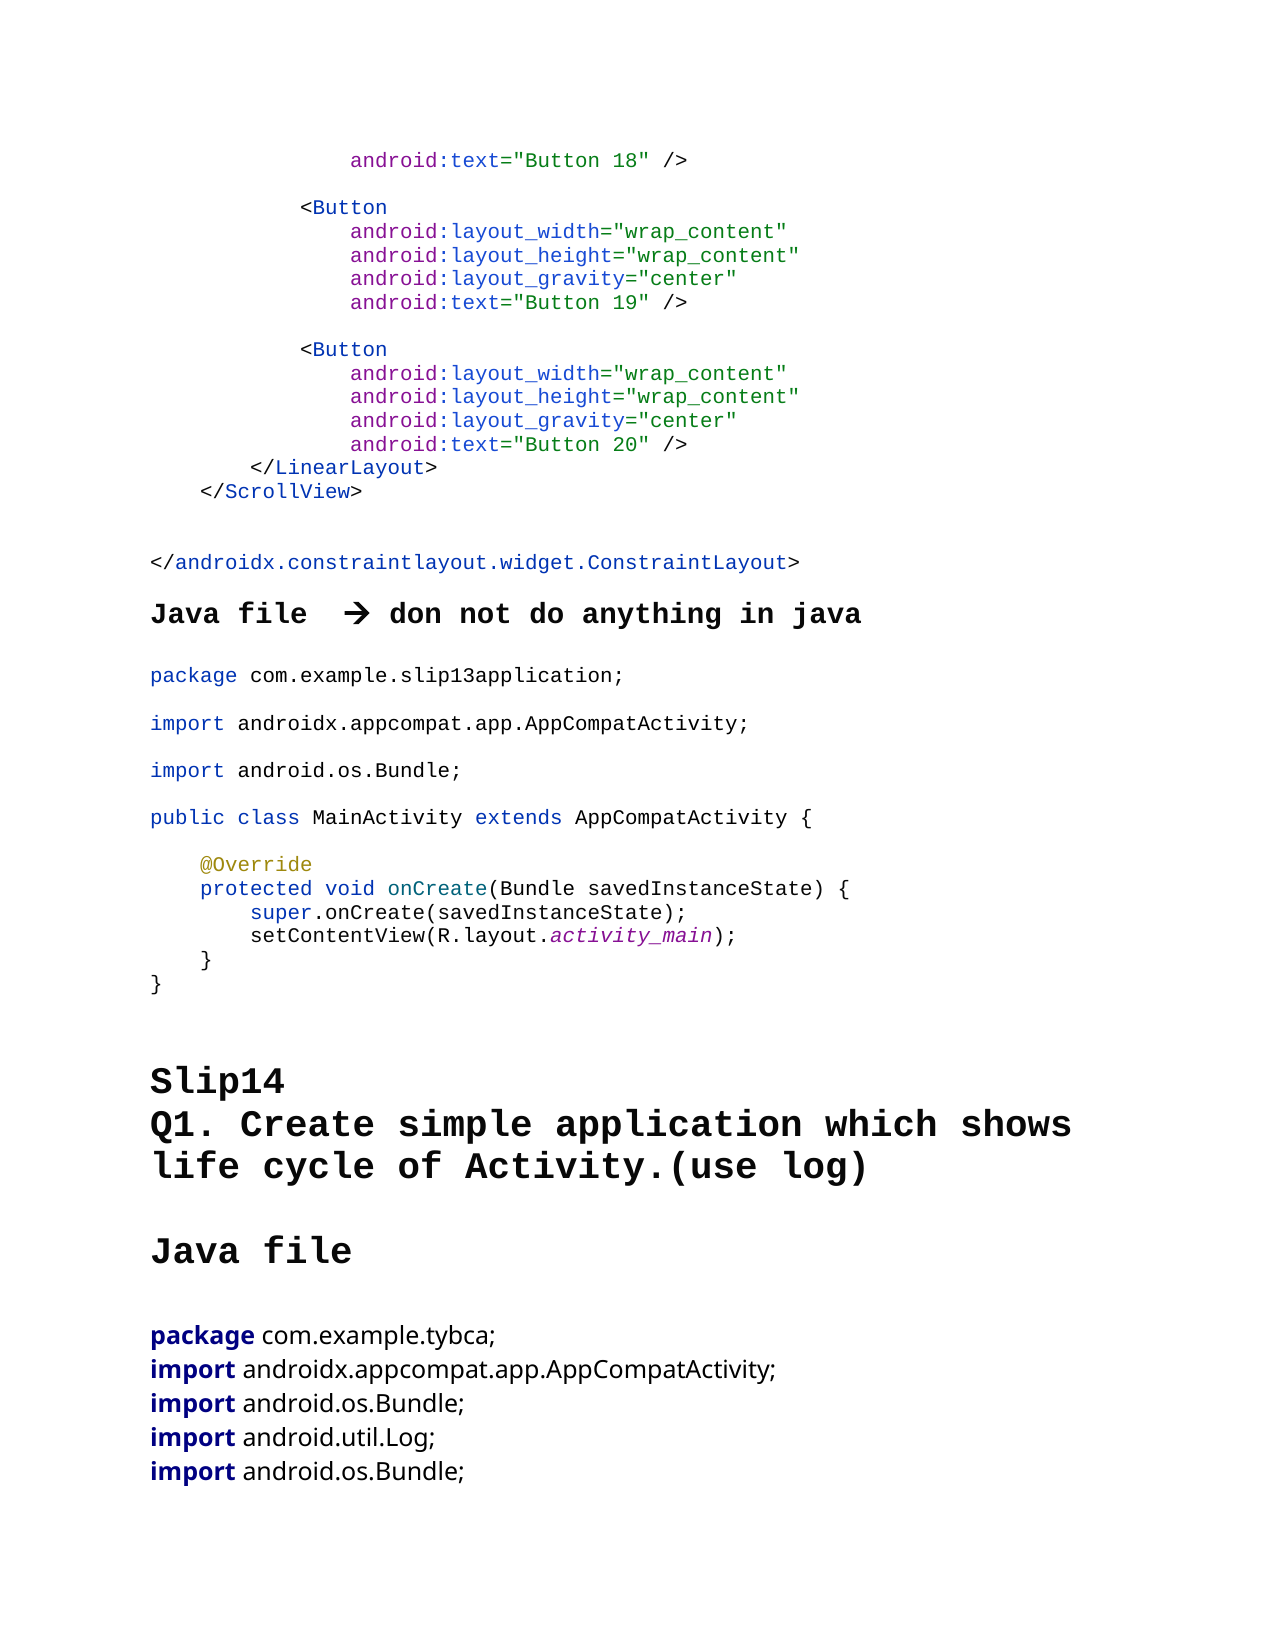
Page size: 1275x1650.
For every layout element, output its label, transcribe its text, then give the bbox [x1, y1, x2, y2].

text package com.example.tybca; [150, 1317, 1125, 1352]
text Slip14 [150, 1062, 1125, 1105]
text Q1. Create simple application which shows life cycle of Activity.(use log) [150, 1105, 1125, 1190]
text import androidx.appcompat.app.AppCompatActivity; [150, 1352, 1125, 1386]
text package com.example.slip13application; import androidx.appcompat.app.AppCompatActivity; import android.os.Bundle; public class MainActivity extends AppCompatActivity { @Override protected void onCreate(Bundle savedInstanceState) { super.onCreate(savedInstanceState); setContentView(R.layout.activity_main); } } [150, 665, 1125, 996]
text Java file don not do anything in java [150, 599, 1125, 632]
text Java file [150, 1232, 1125, 1275]
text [150, 150, 1125, 576]
text import android.os.Bundle; [150, 1386, 1125, 1420]
text import android.util.Log; [150, 1420, 1125, 1454]
text import android.os.Bundle; [150, 1454, 1125, 1488]
